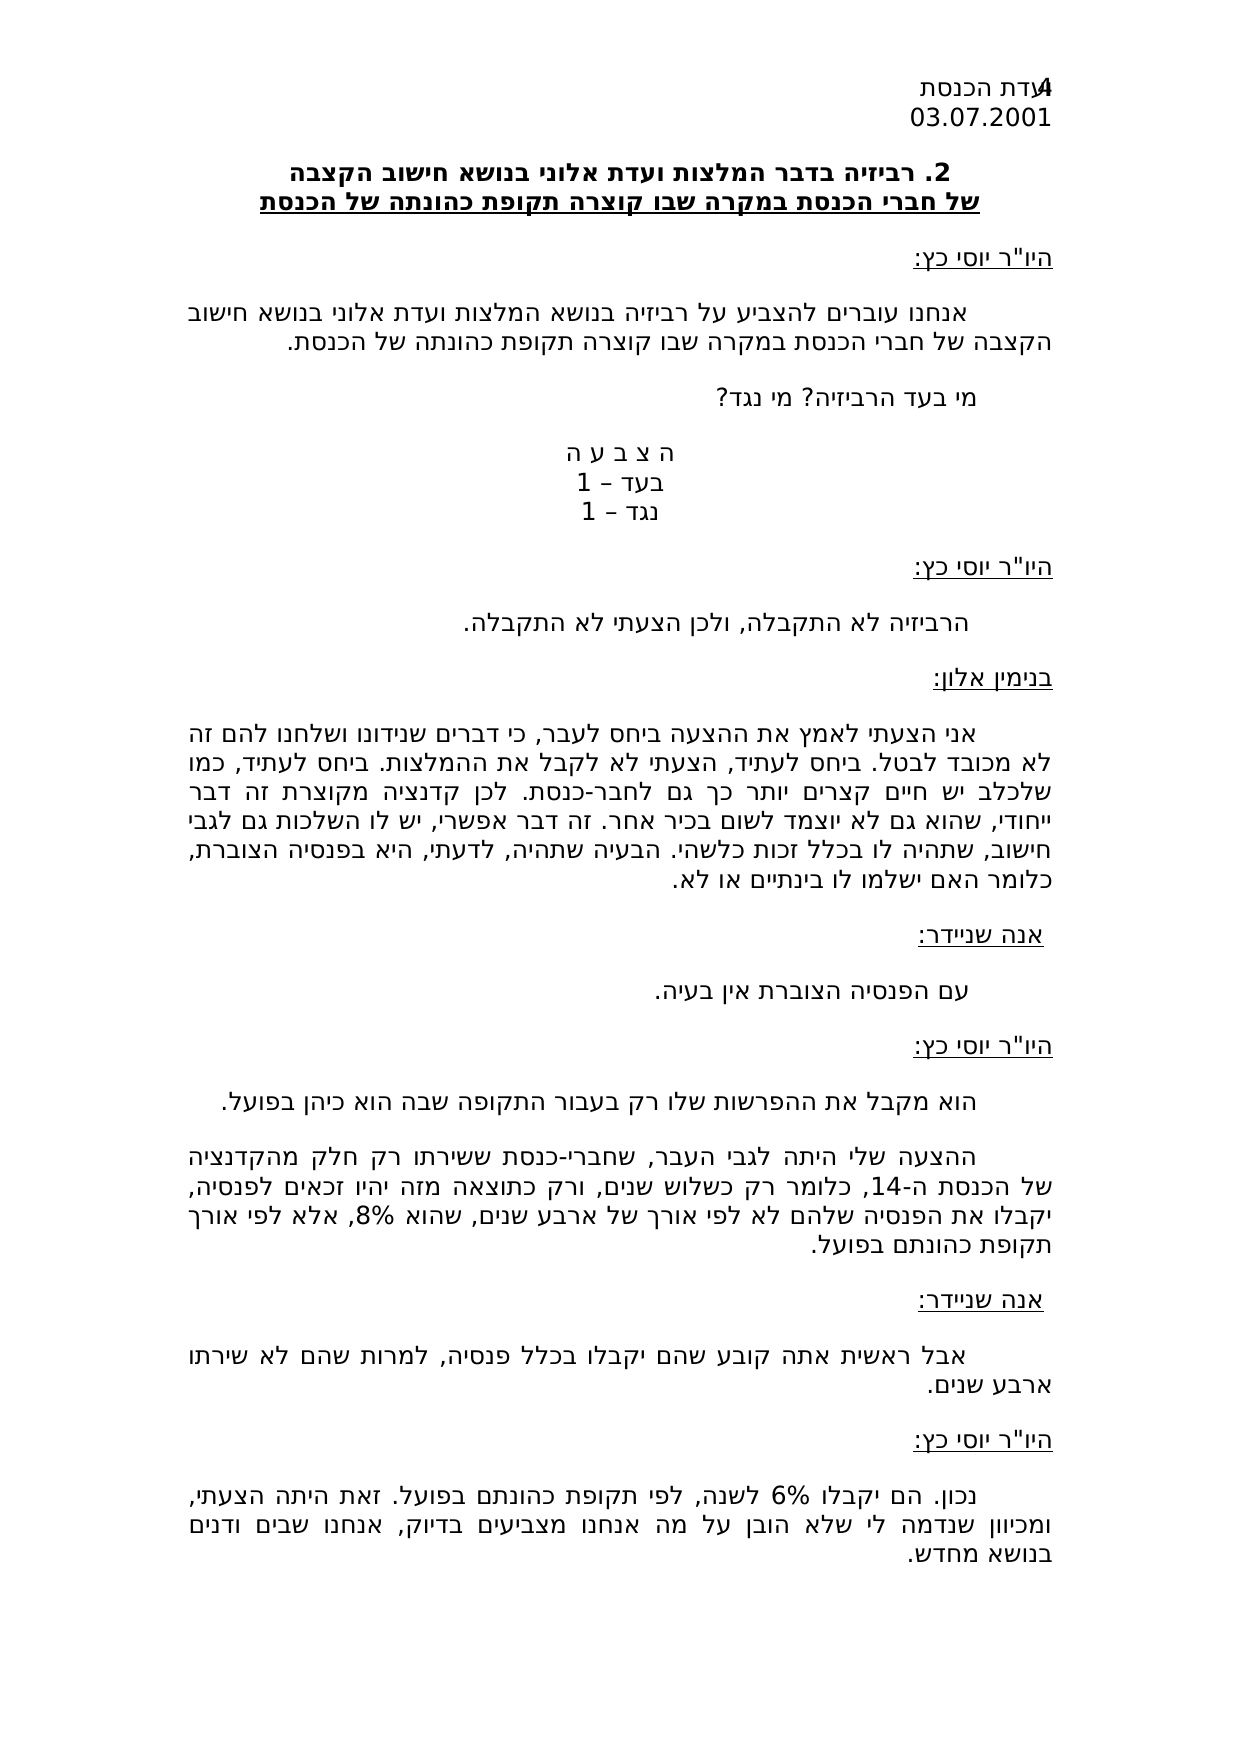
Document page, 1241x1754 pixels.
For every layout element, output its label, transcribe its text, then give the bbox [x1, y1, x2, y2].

text אנה שניידר: [187, 920, 1044, 949]
text אנה שניידר: [187, 1286, 1044, 1315]
text נכון. הם יקבלו 6% לשנה, לפי תקופת כהונתם בפועל. זאת היתה הצעתי, ומכיוון שנדמה לי שלא הובן על מה אנחנו מצביעים בדיוק, אנחנו שבים ודנים בנושא מחדש. [187, 1481, 1053, 1569]
text אנחנו עוברים להצביע על רביזיה בנושא המלצות ועדת אלוני בנושא חישוב הקצבה של חברי הכנסת במקרה שבו קוצרה תקופת כהונתה של הכנסת. [187, 298, 1053, 357]
text ההצעה שלי היתה לגבי העבר, שחברי-כנסת ששירתו רק חלק מהקדנציה של הכנסת ה-14, כלומר רק כשלוש שנים, ורק כתוצאה מזה יהיו זכאים לפנסיה, יקבלו את הפנסיה שלהם לא לפי אורך של ארבע שנים, שהוא 8%, אלא לפי אורך תקופת כהונתם בפועל. [187, 1142, 1053, 1259]
text אני הצעתי לאמץ את ההצעה ביחס לעבר, כי דברים שנידונו ושלחנו להם זה לא מכובד לבטל. ביחס לעתיד, הצעתי לא לקבל את ההמלצות. ביחס לעתיד, כמו שלכלב יש חיים קצרים יותר כך גם לחבר-כנסת. לכן קדנציה מקוצרת זה דבר ייחודי, שהוא גם לא יוצמד לשום בכיר אחר. זה דבר אפשרי, יש לו השלכות גם לגבי חישוב, שתהיה לו בכלל זכות כלשהי. הבעיה שתהיה, לדעתי, היא בפנסיה הצוברת, כלומר האם ישלמו לו בינתיים או לא. [187, 719, 1053, 894]
text בנימין אלון: [187, 663, 1053, 693]
text היו"ר יוסי כץ: [187, 1031, 1053, 1061]
text אבל ראשית אתה קובע שהם יקבלו בכלל פנסיה, למרות שהם לא שירתו ארבע שנים. [187, 1341, 1053, 1399]
text היו"ר יוסי כץ: [187, 552, 1053, 582]
text הוא מקבל את ההפרשות שלו רק בעבור התקופה שבה הוא כיהן בפועל. [187, 1087, 1053, 1116]
text הרביזיה לא התקבלה, ולכן הצעתי לא התקבלה. [187, 608, 1053, 637]
text ה צ ב ע ה [187, 439, 1053, 468]
text היו"ר יוסי כץ: [187, 243, 1053, 272]
text מי בעד הרביזיה? מי נגד? [187, 383, 1053, 412]
text נגד – 1 [187, 497, 1053, 526]
text 2. רביזיה בדבר המלצות ועדת אלוני בנושא חישוב הקצבה [187, 158, 1053, 187]
text בעד – 1 [187, 468, 1053, 497]
text עם הפנסיה הצוברת אין בעיה. [187, 976, 1053, 1005]
subtitle של חברי הכנסת במקרה שבו קוצרה תקופת כהונתה של הכנסת [187, 187, 1053, 217]
text היו"ר יוסי כץ: [187, 1426, 1053, 1455]
